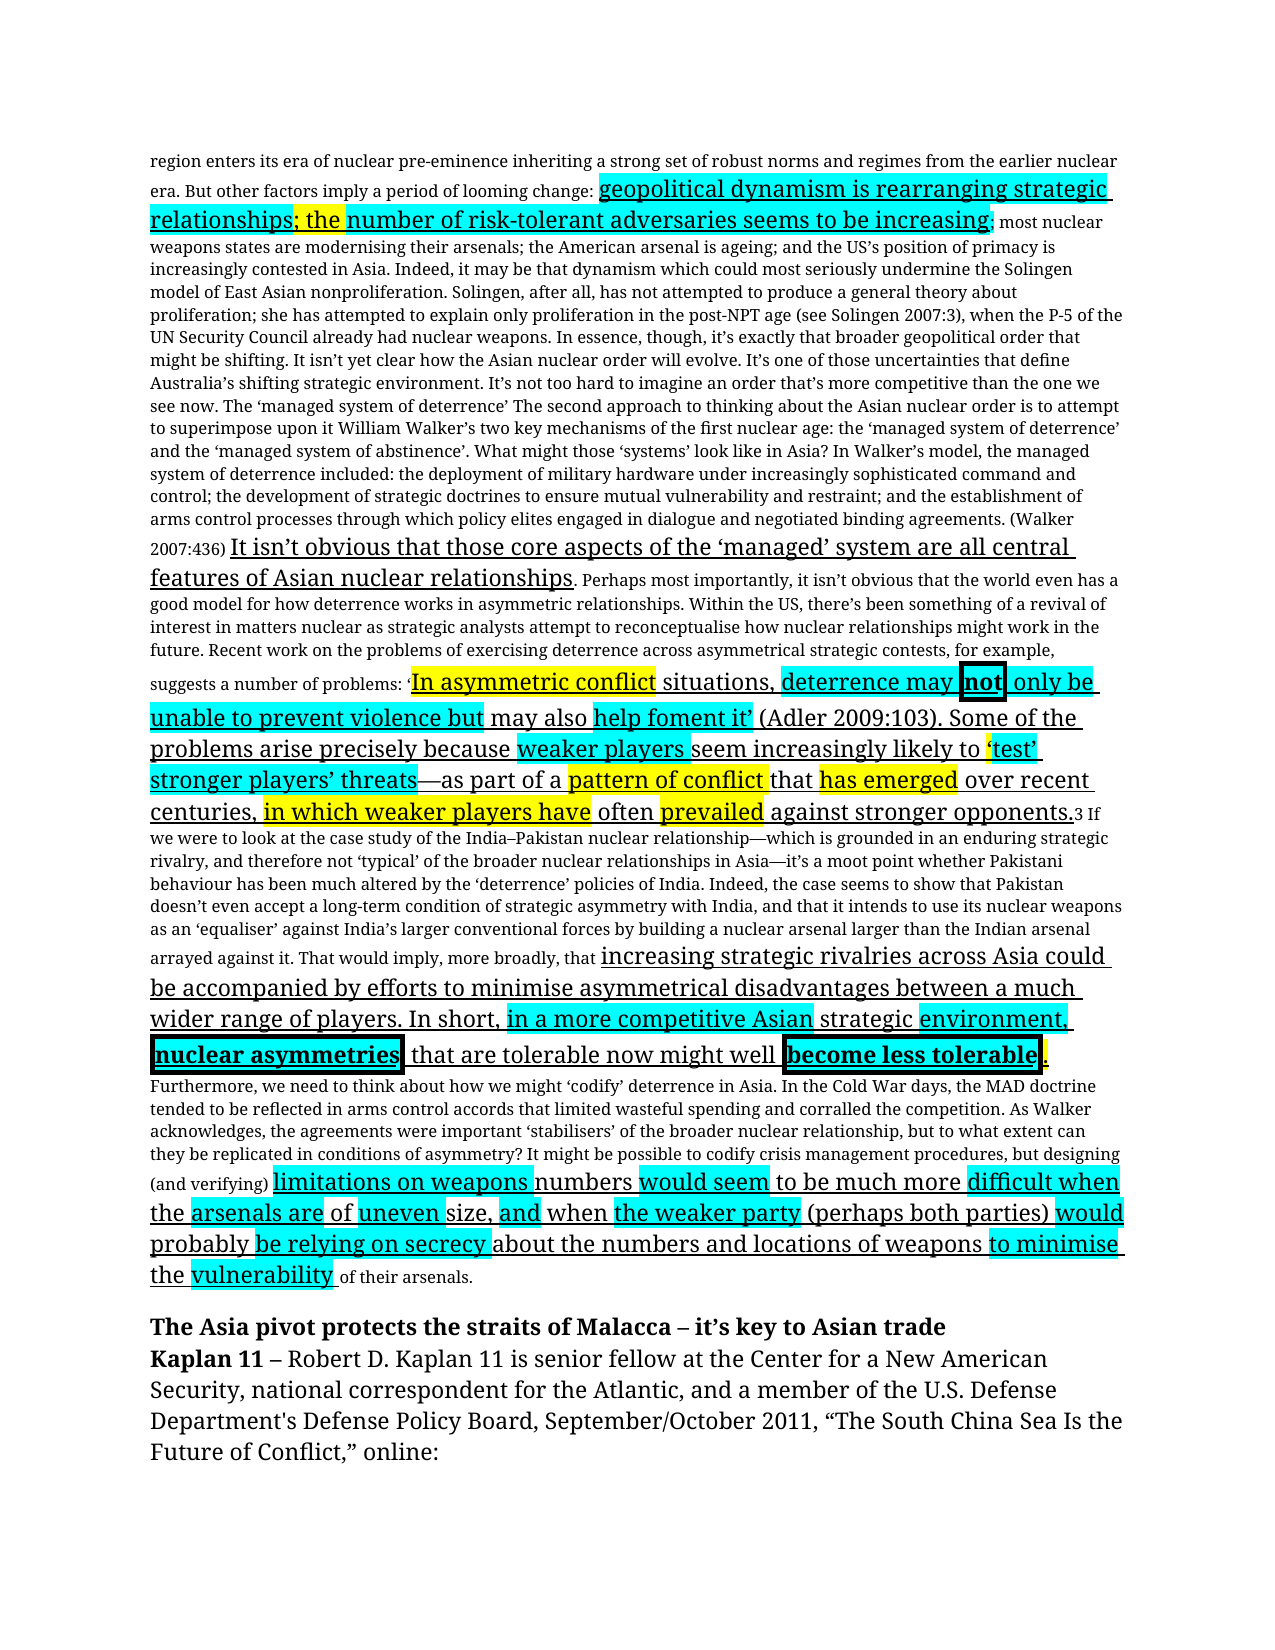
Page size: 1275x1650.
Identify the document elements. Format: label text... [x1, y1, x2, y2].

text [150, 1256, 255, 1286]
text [150, 150, 1125, 1254]
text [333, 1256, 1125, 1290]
subtitle The Asia pivot protects the straits of Malacca – it’s key to Asian trade [150, 1311, 1125, 1342]
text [150, 1342, 1125, 1467]
